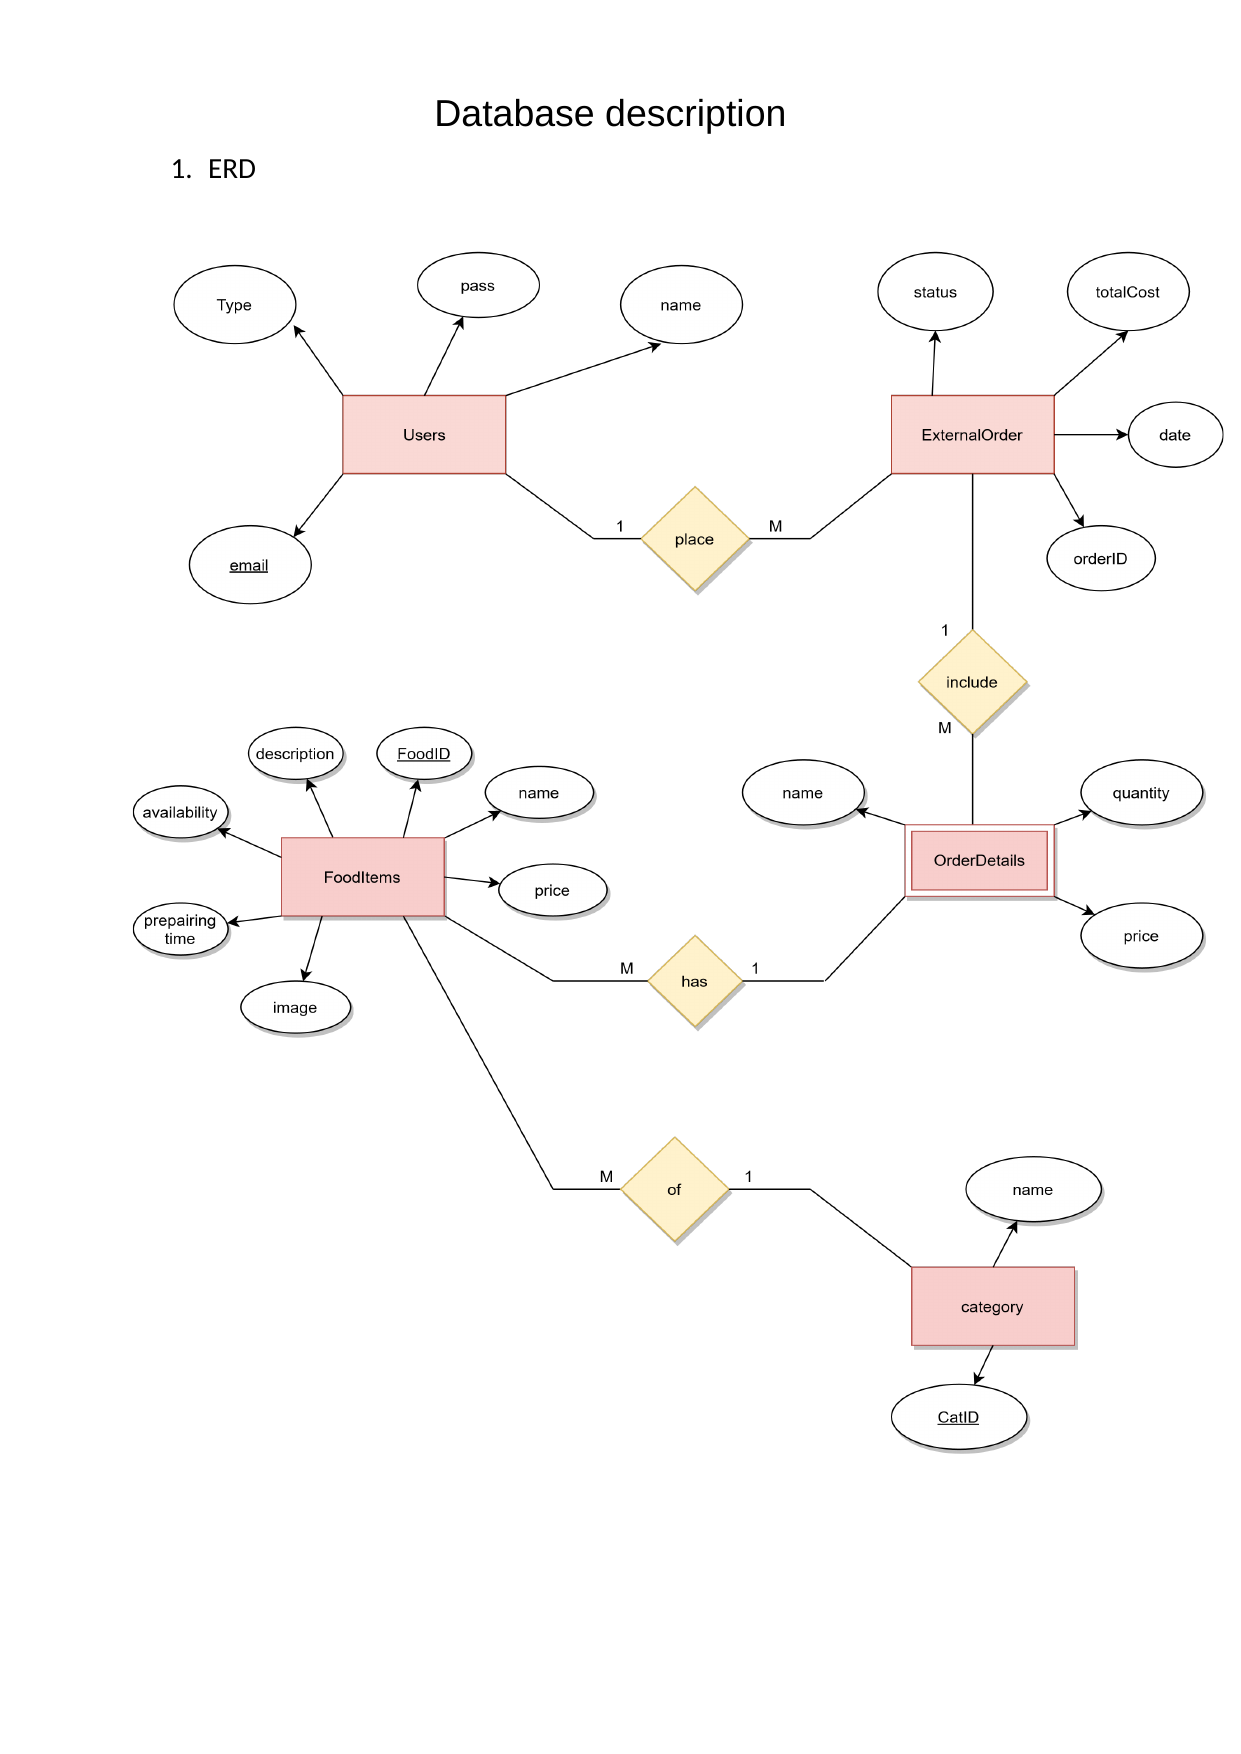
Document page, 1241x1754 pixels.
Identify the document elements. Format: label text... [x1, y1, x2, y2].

picture [132, 251, 1224, 1454]
subtitle Database description [133, 91, 1181, 134]
list ERD [170, 150, 1181, 185]
